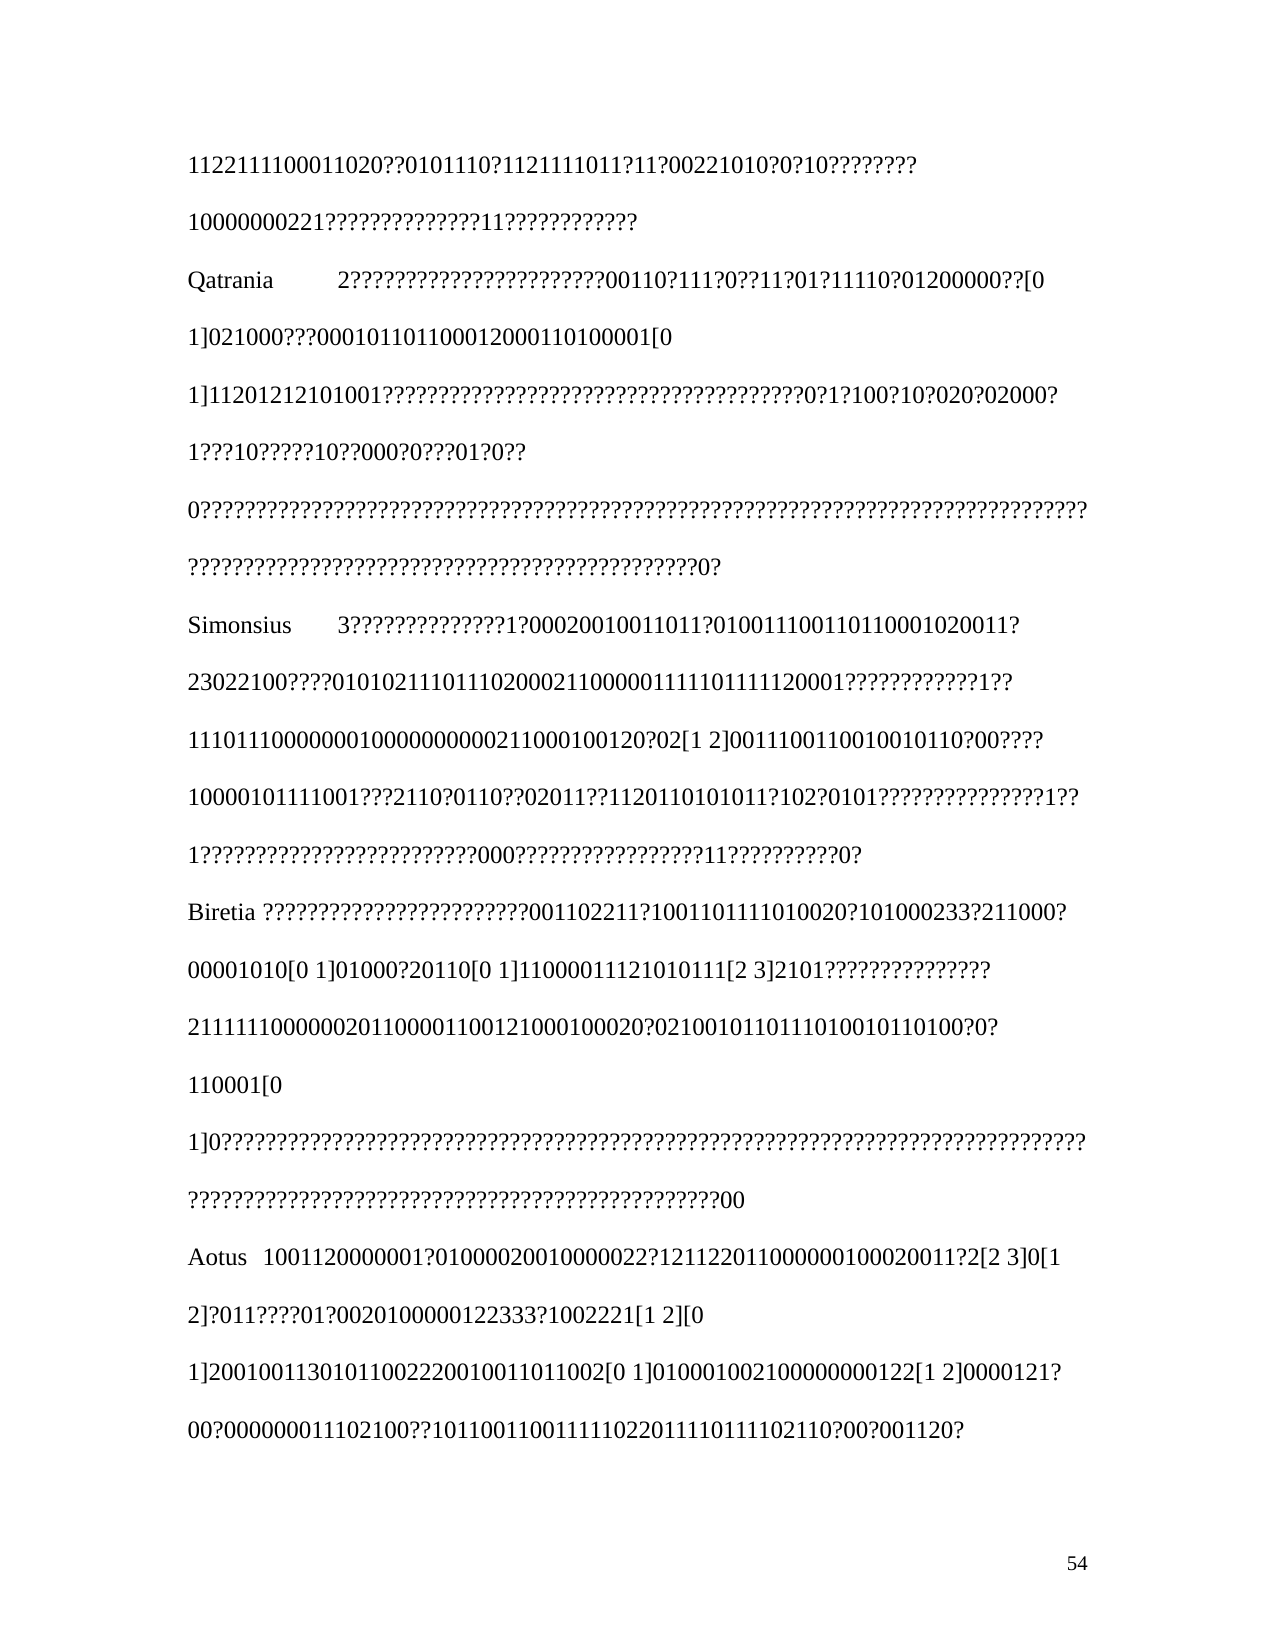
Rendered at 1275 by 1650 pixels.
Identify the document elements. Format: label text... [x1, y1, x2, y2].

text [187, 150, 1087, 236]
text Simonsius 3??????????????1?00020010011011?010011100110110001020011?23022100????010102111011102000211000001111101111120001????????????1??1110111000000010000000000211000100120?02[1 2]0011100110010010110?00????10000101111001???2110?0110??02011??1120110101011?102?0101???????????????1??1?????????????????????????000?????????????????11??????????0? [187, 610, 1087, 869]
text Qatrania 2???????????????????????00110?111?0??11?01?11110?01200000??[0 1]021000???000101101100012000110100001[0 1]11201212101001??????????????????????????????????????0?1?100?10?020?02000?1???10?????10??000?0???01?0??0??????????????????????????????????????????????????????????????????????????????????????????????????????????????????????????????0? [187, 265, 1087, 581]
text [187, 1242, 1087, 1444]
text Biretia ????????????????????????001102211?1001101111010020?101000233?211000?00001010[0 1]01000?20110[0 1]11000011121010111[2 3]2101???????????????2111111000000201100001100121000100020?0210010110111010010110100?0?110001[0 1]0??????????????????????????????????????????????????????????????????????????????????????????????????????????????????????????????00 [187, 897, 1087, 1214]
